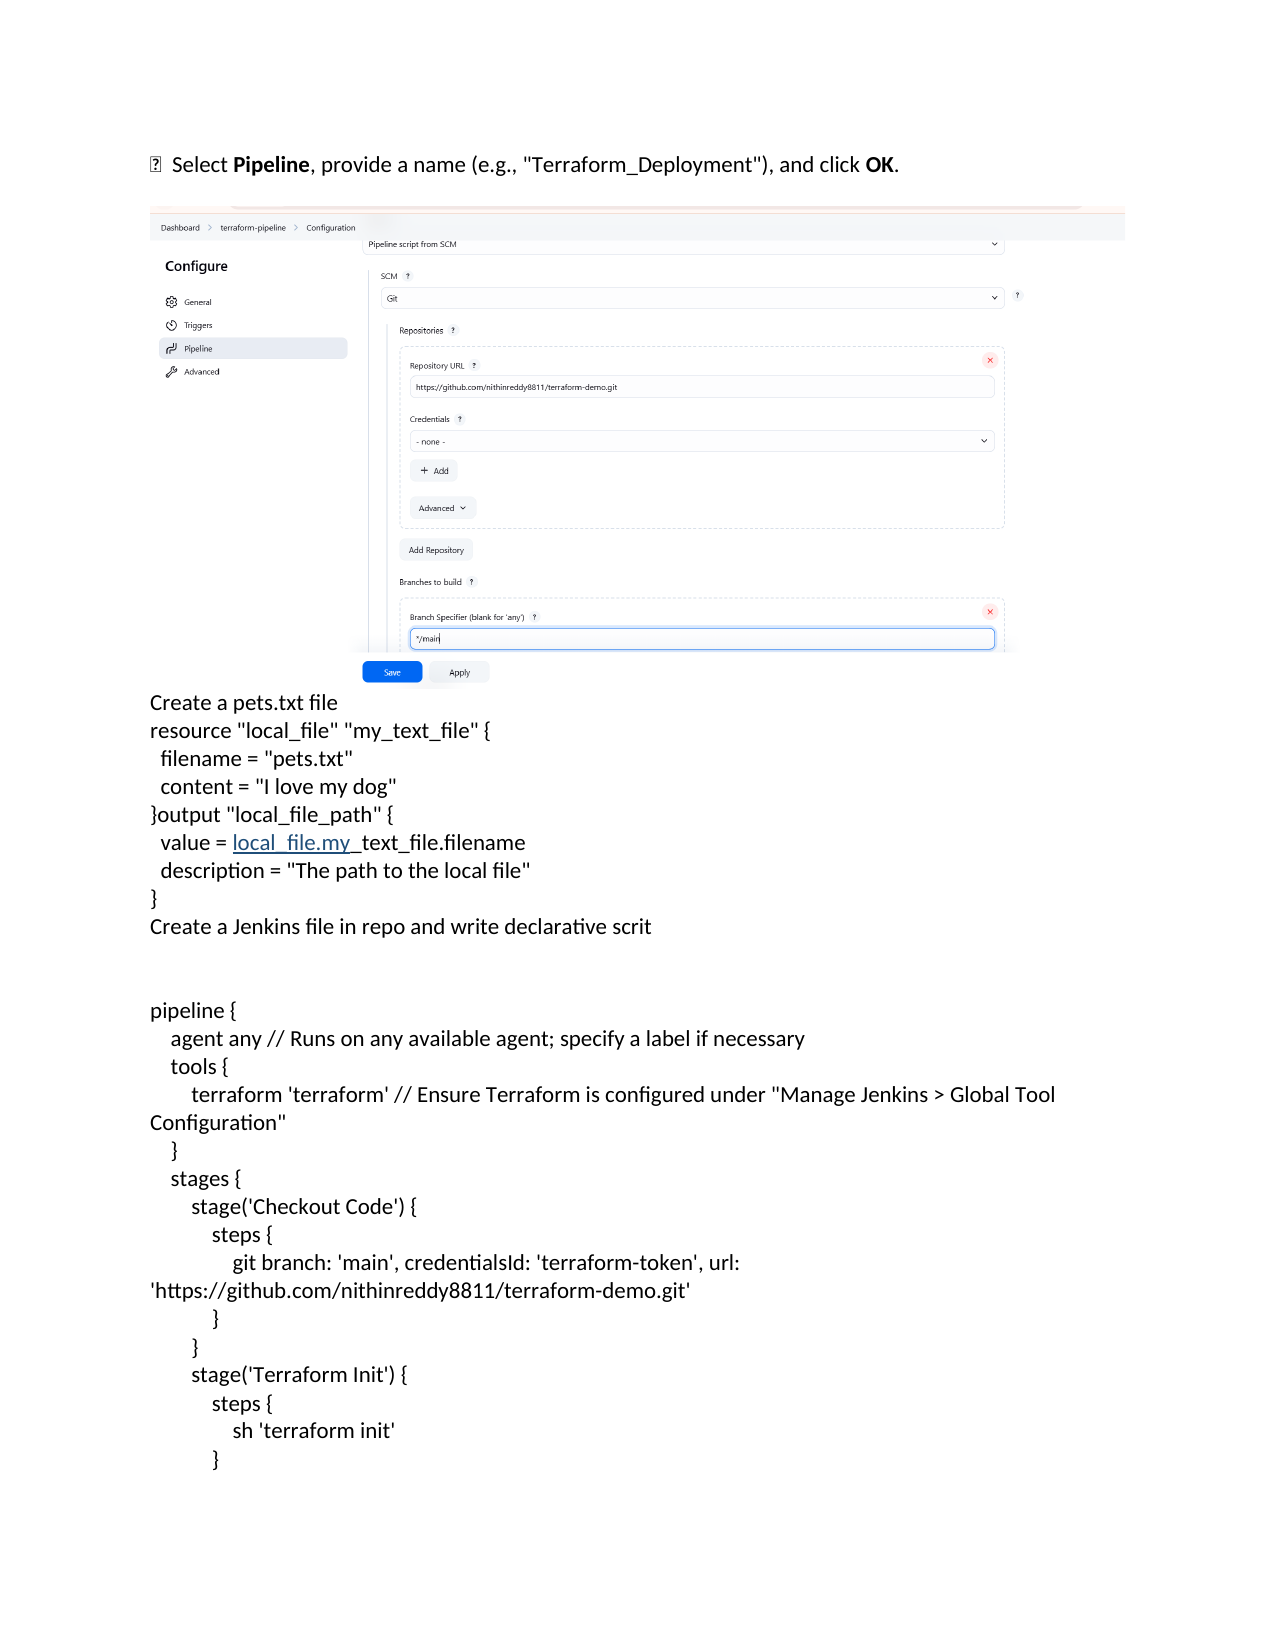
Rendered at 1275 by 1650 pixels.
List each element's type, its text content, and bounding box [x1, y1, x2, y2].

text terraform 'terraform' // Ensure Terraform is configured under "Manage Jenkins > Global Tool Configuration" [150, 1080, 1125, 1136]
picture [150, 206, 1125, 689]
text tools { [150, 1052, 1125, 1080]
text Create a Jenkins file in repo and write declarative scrit [150, 912, 1125, 940]
text stages { [150, 1164, 1125, 1192]
text resource "local_file" "my_text_file" { filename = "pets.txt" content = "I love my dog" }output "local_file_path" { value = local_file.my_text_file.filename description = "The path to the local file" } [150, 716, 1125, 912]
text  Select Pipeline, provide a name (e.g., "Terraform_Deployment"), and click OK. [150, 150, 1125, 178]
text pipeline { [150, 996, 1125, 1024]
text } [150, 1304, 1125, 1333]
text steps { [150, 1221, 1125, 1248]
text agent any // Runs on any available agent; specify a label if necessary [150, 1024, 1125, 1052]
text sh 'terraform init' [150, 1417, 1125, 1445]
text steps { [150, 1389, 1125, 1417]
text } [150, 1445, 1125, 1473]
text stage('Terraform Init') { [150, 1361, 1125, 1389]
text stage('Checkout Code') { [150, 1192, 1125, 1221]
text } [150, 1136, 1125, 1164]
text Create a pets.txt file [150, 689, 1125, 716]
text } [150, 1333, 1125, 1361]
text git branch: 'main', credentialsId: 'terraform-token', url: 'https://github.com/nithinreddy8811/terraform-demo.git' [150, 1248, 1125, 1304]
